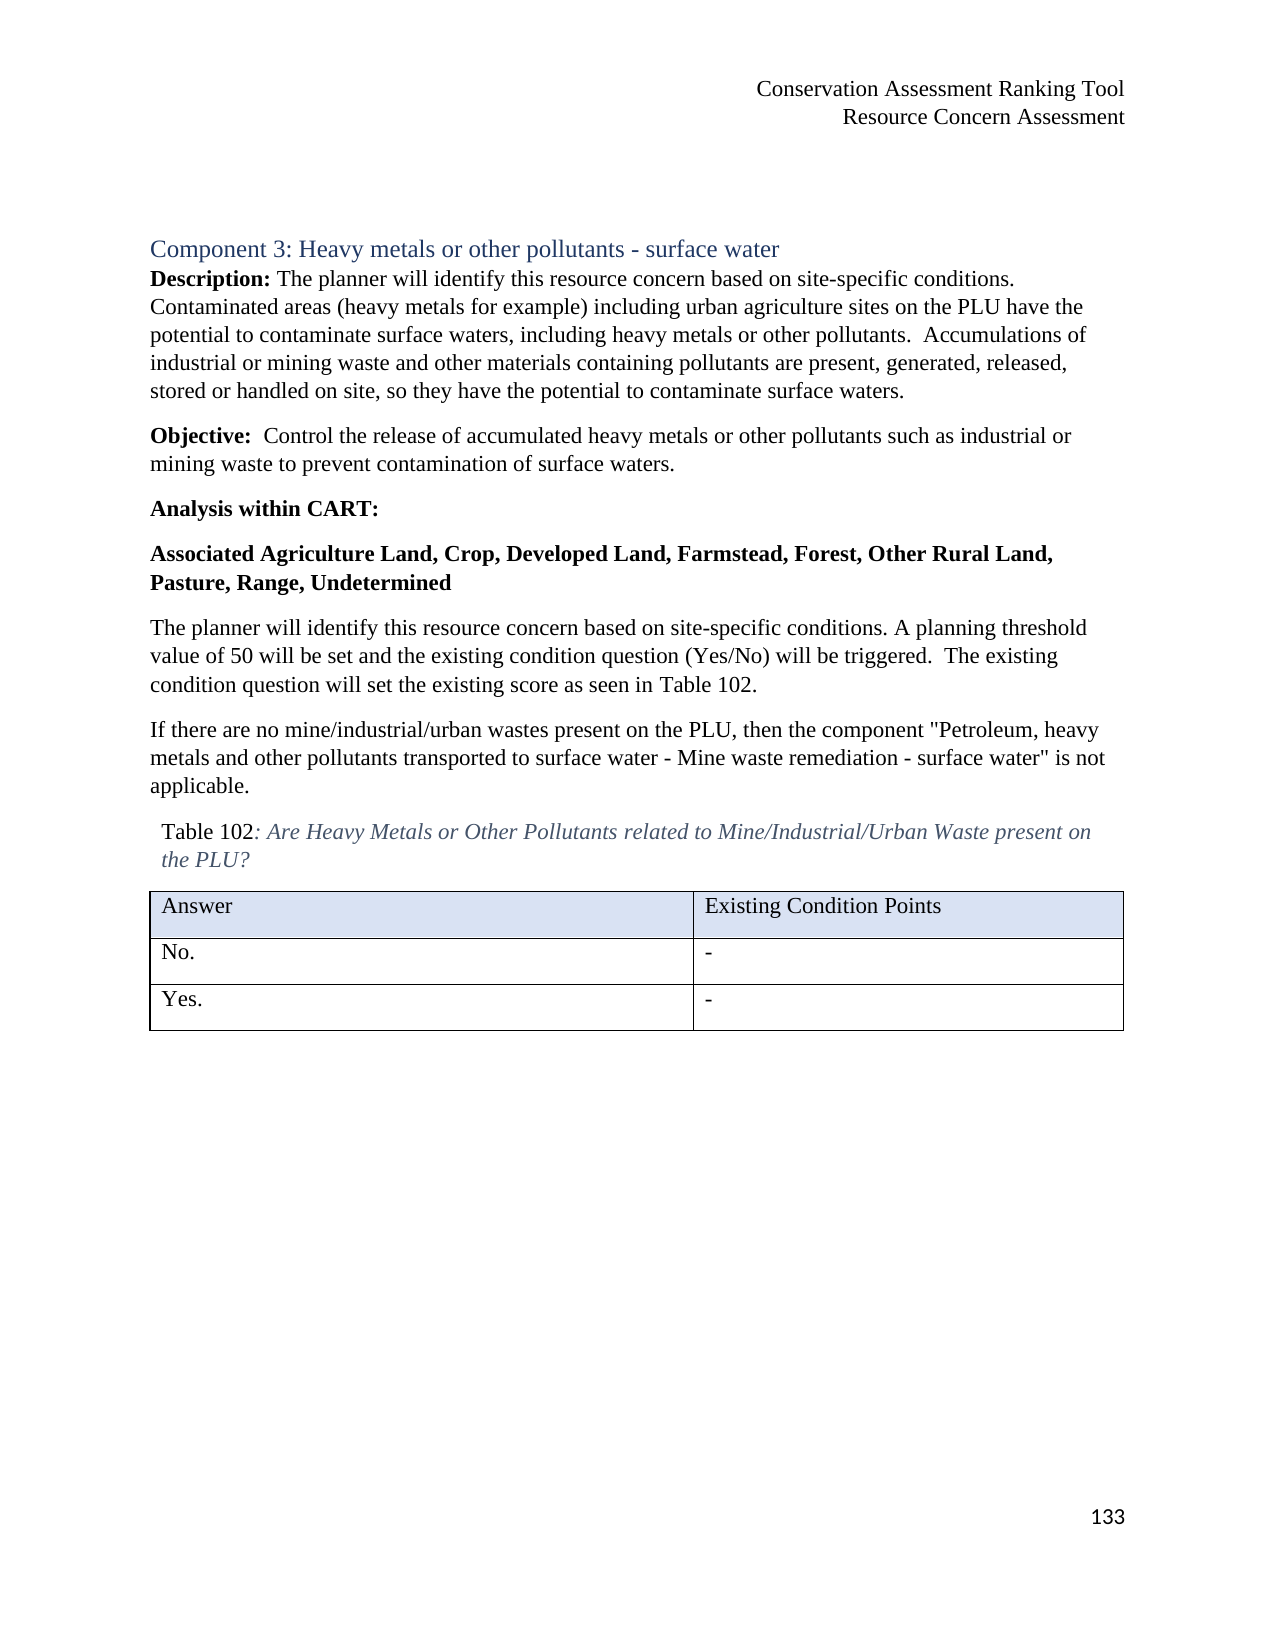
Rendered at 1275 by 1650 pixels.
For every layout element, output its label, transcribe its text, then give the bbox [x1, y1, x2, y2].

text If there are no mine/industrial/urban wastes present on the PLU, then the component "Petroleum, heavy metals and other pollutants transported to surface water - Mine waste remediation - surface water" is not applicable. [150, 716, 1125, 799]
text The planner will identify this resource concern based on site-specific conditions. A planning threshold value of 50 will be set and the existing condition question (Yes/No) will be triggered. The existing condition question will set the existing score as seen in Table 102. [150, 614, 1125, 697]
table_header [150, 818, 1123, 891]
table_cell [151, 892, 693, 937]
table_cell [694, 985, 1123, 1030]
text Objective: Control the release of accumulated heavy metals or other pollutants such as industrial or mining waste to prevent contamination of surface waters. [150, 422, 1125, 477]
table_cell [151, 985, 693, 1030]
text Associated Agriculture Land, Crop, Developed Land, Farmstead, Forest, Other Rural Land, Pasture, Range, Undetermined [150, 540, 1125, 595]
subtitle Component 3: Heavy metals or other pollutants - surface water [150, 234, 1125, 263]
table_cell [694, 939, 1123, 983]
text Description: The planner will identify this resource concern based on site-specific conditions. Contaminated areas (heavy metals for example) including urban agriculture sites on the PLU have the potential to contaminate surface waters, including heavy metals or other pollutants. Accumulations of industrial or mining waste and other materials containing pollutants are present, generated, released, stored or handled on site, so they have the potential to contaminate surface waters. [150, 265, 1125, 404]
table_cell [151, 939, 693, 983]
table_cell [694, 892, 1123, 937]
text Analysis within CART: [150, 495, 1125, 521]
